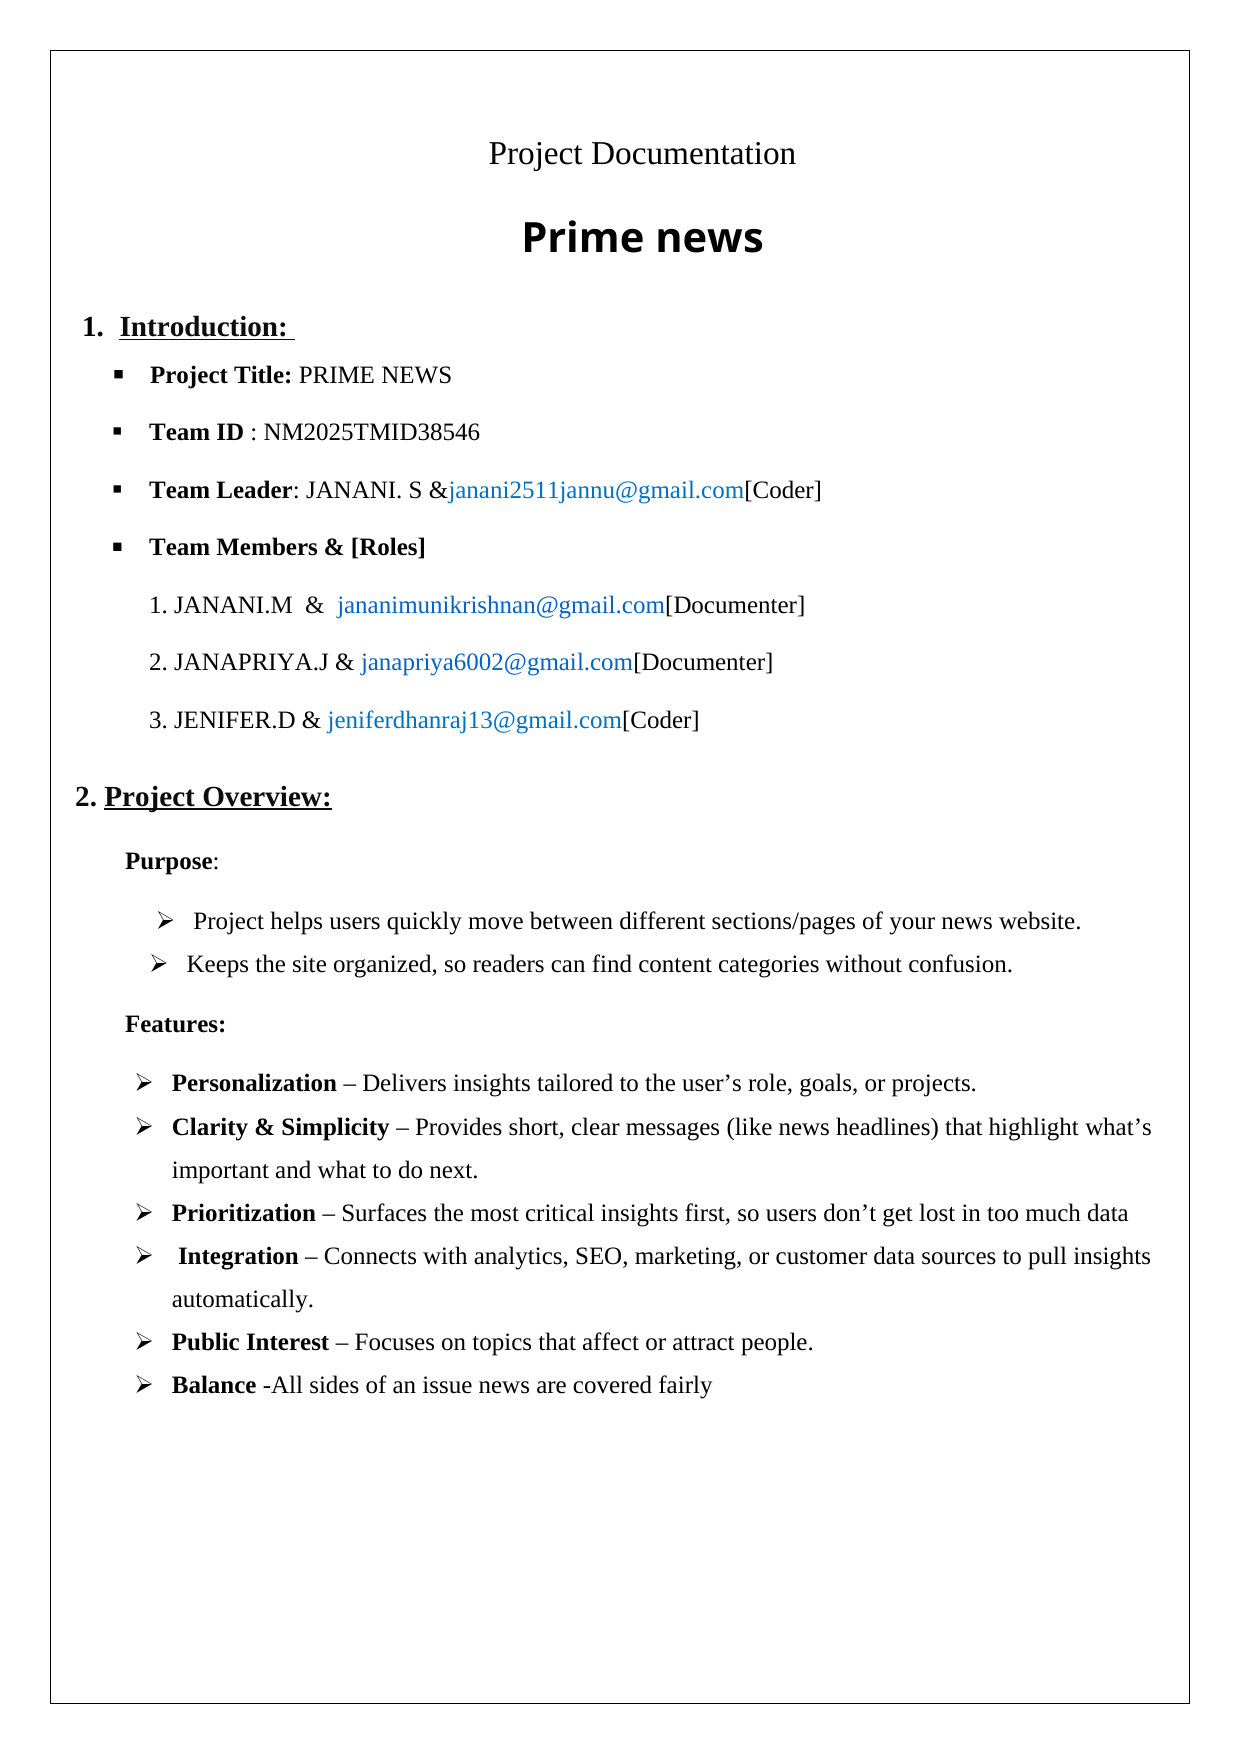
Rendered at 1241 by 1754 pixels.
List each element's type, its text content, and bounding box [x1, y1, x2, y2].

list Public Interest – Focuses on topics that affect or attract people. [134, 1327, 1165, 1356]
list Personalization – Delivers insights tailored to the user’s role, goals, or projects. [134, 1068, 1165, 1097]
text Project Documentation [119, 134, 1165, 172]
list Team ID : NM2025TMID38546 [111, 417, 1165, 446]
list Keeps the site organized, so readers can find content categories without confusion. [149, 949, 1165, 978]
list 1. JANANI.M & jananimunikrishnan@gmail.com[Documenter] [149, 590, 1165, 619]
list Team Members & [Roles] [111, 532, 1165, 561]
list Clarity & Simplicity – Provides short, clear messages (like news headlines) that highlight what’s important and what to do next. [134, 1112, 1165, 1183]
list Introduction: [82, 309, 1165, 343]
list Prioritization – Surfaces the most critical insights first, so users don’t get lost in too much data [134, 1198, 1165, 1227]
text Features: [75, 1009, 1165, 1037]
list 3. JENIFER.D & jeniferdhanraj13@gmail.com[Coder] [149, 705, 1165, 734]
list Project helps users quickly move between different sections/pages of your news website. [156, 906, 1165, 934]
text Prime news [119, 208, 1165, 264]
list Integration – Connects with analytics, SEO, marketing, or customer data sources to pull insights automatically. [134, 1241, 1165, 1313]
text Purpose: [75, 846, 1165, 875]
list 2. JANAPRIYA.J & janapriya6002@gmail.com[Documenter] [149, 647, 1165, 676]
list Balance -All sides of an issue news are covered fairly [134, 1370, 1165, 1399]
text 2. Project Overview: [75, 779, 1165, 813]
list Team Leader: JANANI. S &janani2511jannu@gmail.com[Coder] [111, 475, 1165, 504]
list Project Title: PRIME NEWS [112, 360, 1165, 389]
